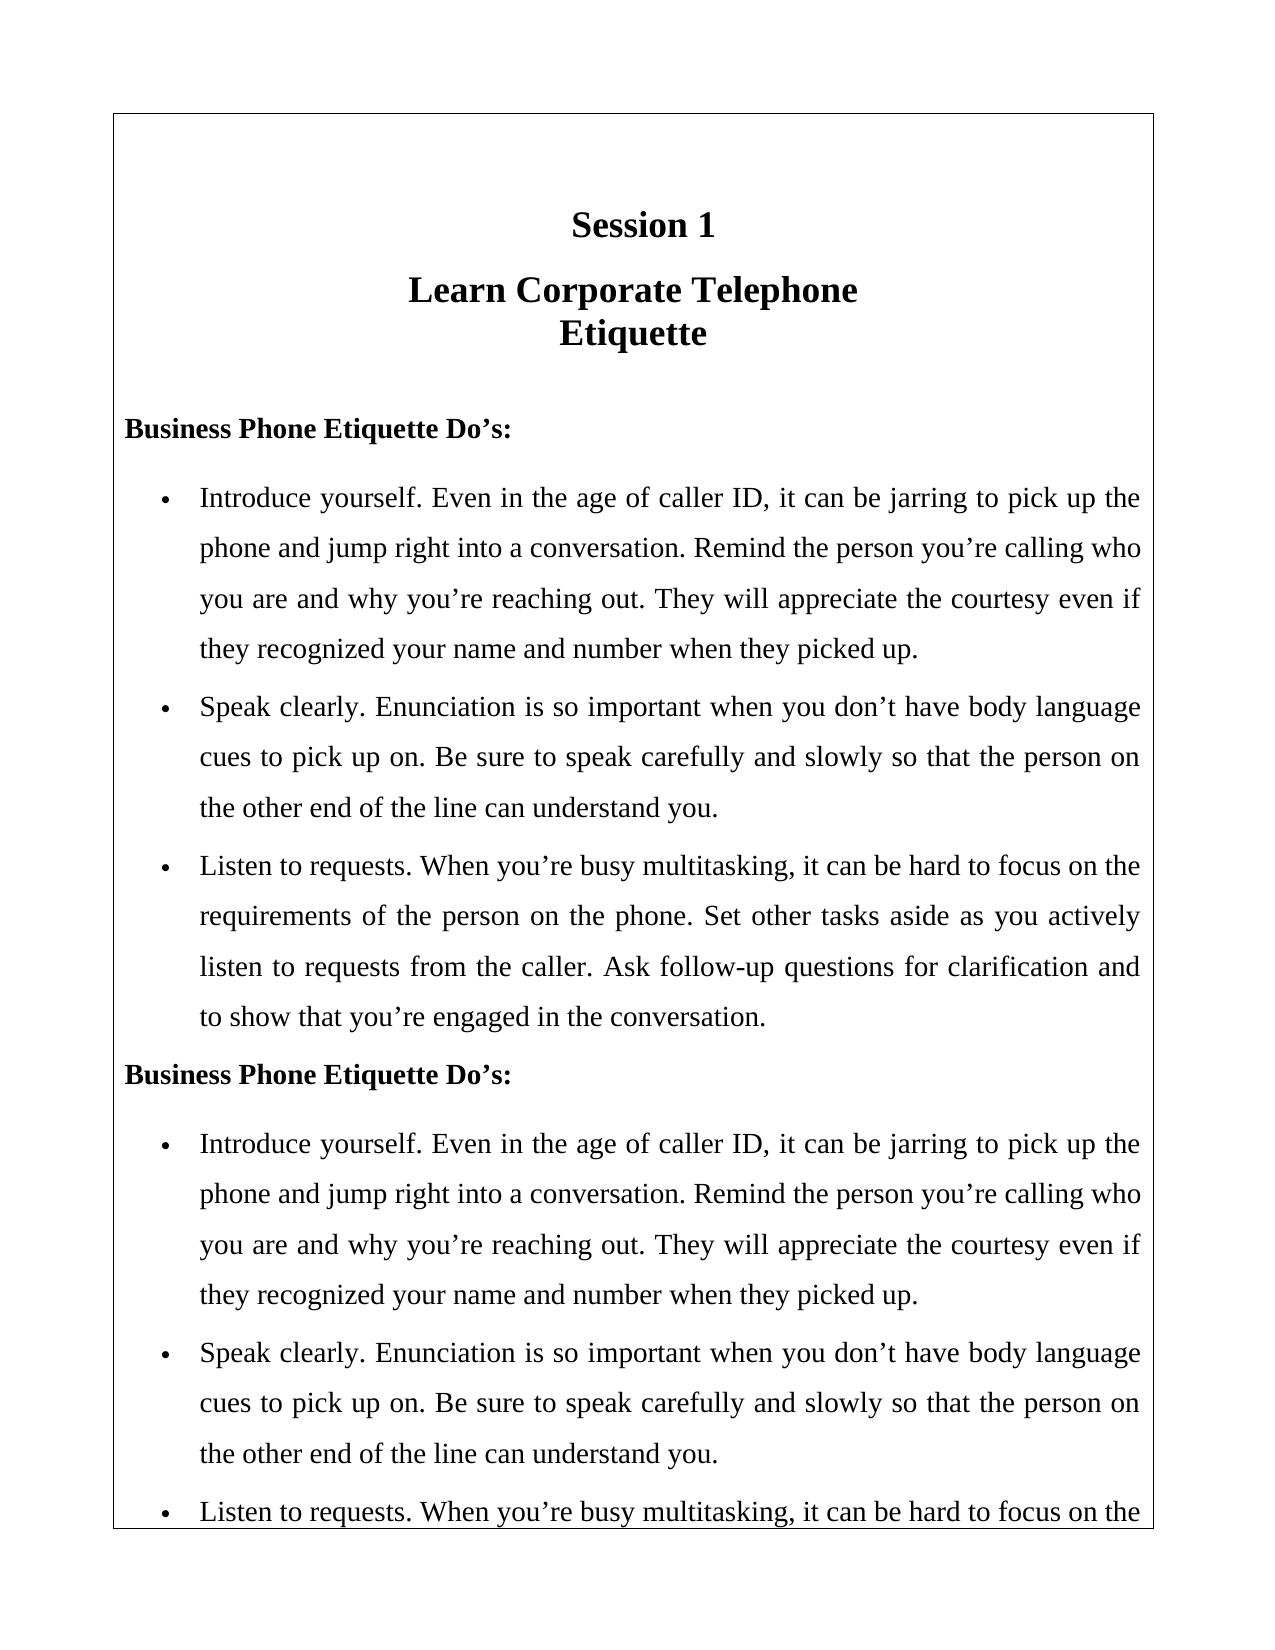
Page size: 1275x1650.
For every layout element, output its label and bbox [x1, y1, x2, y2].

table_cell [114, 114, 1153, 1527]
